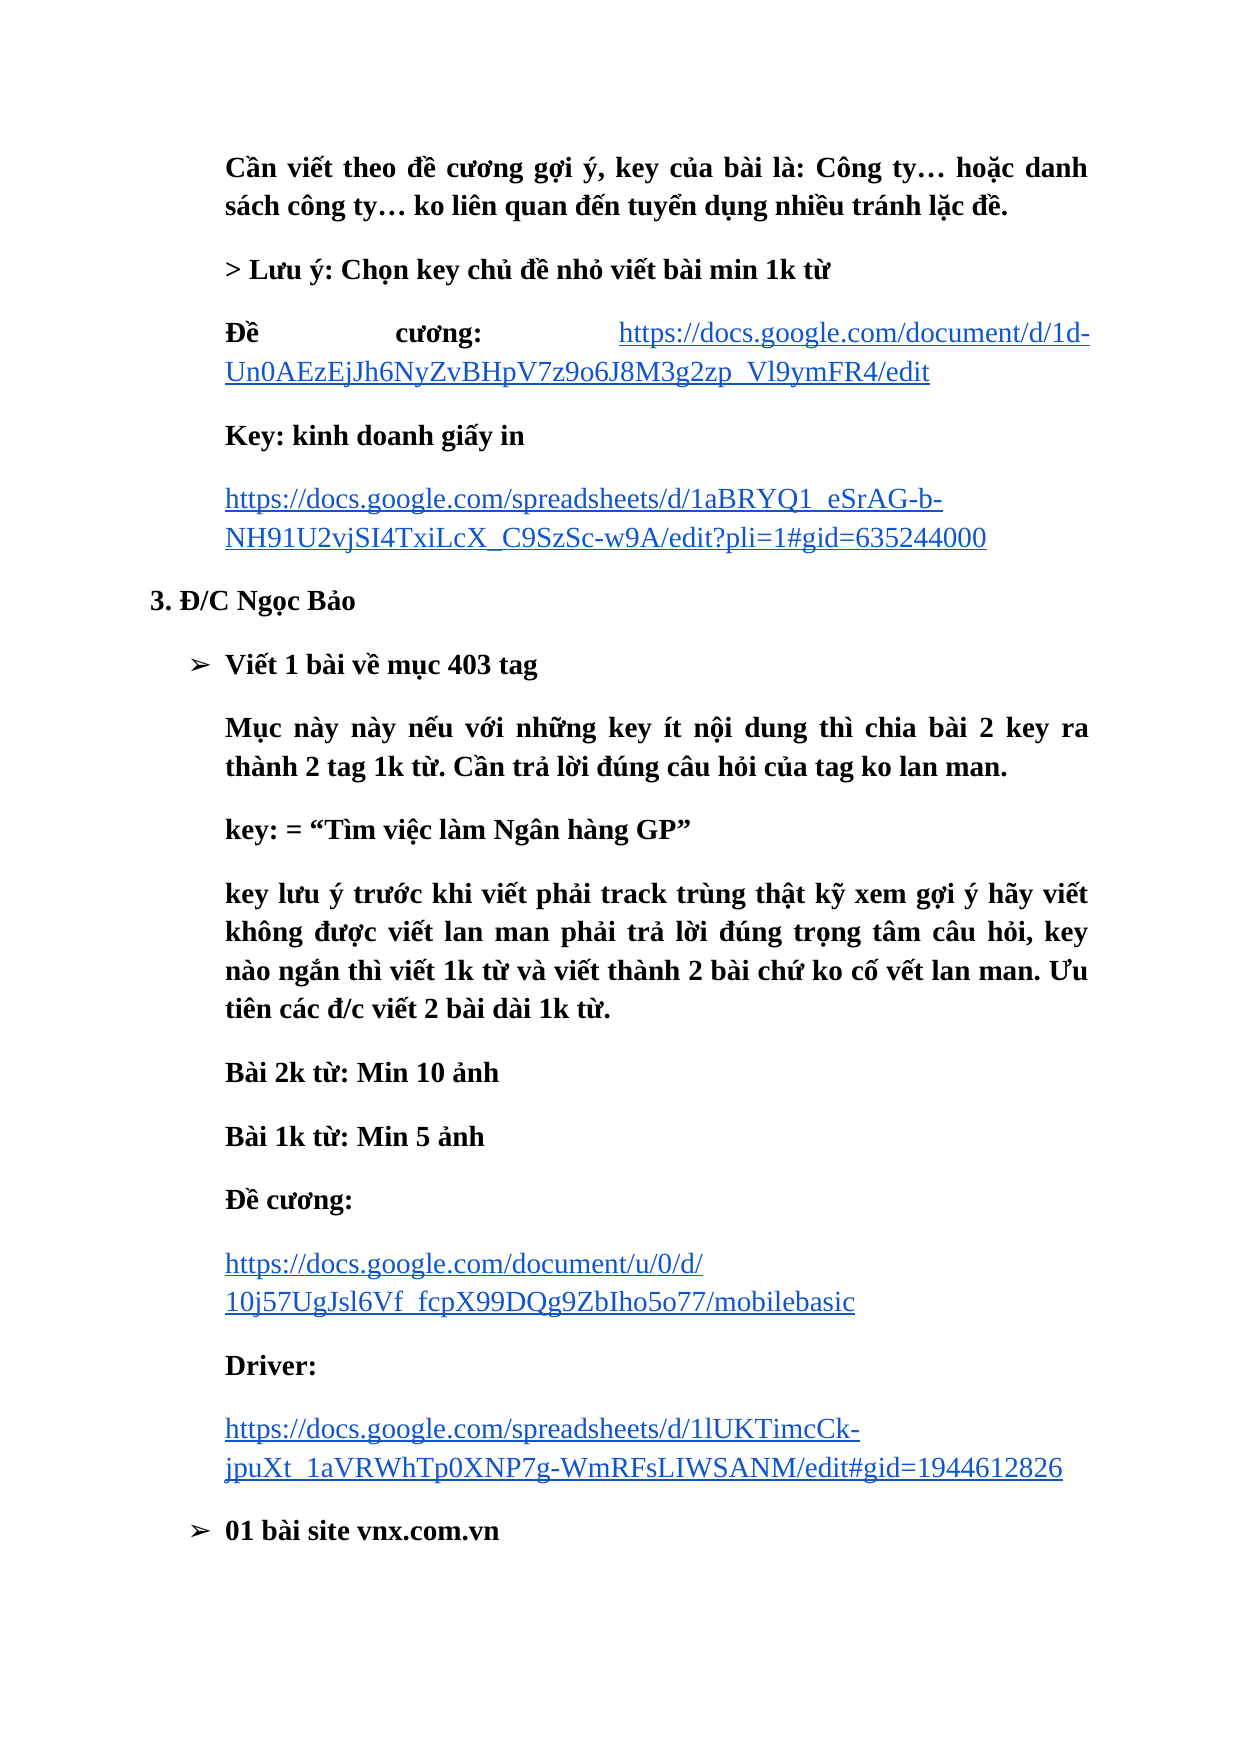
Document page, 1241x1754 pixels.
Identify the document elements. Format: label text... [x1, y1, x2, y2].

text key: = “Tìm việc làm Ngân hàng GP” [225, 812, 1090, 846]
text Cần viết theo đề cương gợi ý, key của bài là: Công ty… hoặc danh sách công ty… ko liên quan đến tuyển dụng nhiều tránh lặc đề. [225, 150, 1090, 222]
text Key: kinh doanh giấy in [225, 418, 1090, 451]
text > Lưu ý: Chọn key chủ đề nhỏ viết bài min 1k từ [225, 252, 1090, 286]
list 01 bài site vnx.com.vn [187, 1513, 1090, 1547]
text key lưu ý trước khi viết phải track trùng thật kỹ xem gợi ý hãy viết không được viết lan man phải trả lời đúng trọng tâm câu hỏi, key nào ngắn thì viết 1k từ và viết thành 2 bài chứ ko cố vết lan man. Ưu tiên các đ/c viết 2 bài dài 1k từ. [225, 876, 1090, 1025]
text 3. Đ/C Ngọc Bảo [150, 583, 1090, 617]
text https://docs.google.com/spreadsheets/d/1lUKTimcCk-jpuXt_1aVRWhTp0XNP7g-WmRFsLIWSANM/edit#gid=1944612826 [225, 1411, 1090, 1483]
text https://docs.google.com/document/u/0/d/10j57UgJsl6Vf_fcpX99DQg9ZbIho5o77/mobilebasic [225, 1246, 1090, 1318]
text Bài 1k từ: Min 5 ảnh [225, 1119, 1090, 1152]
text Đề cương: [225, 1182, 1090, 1216]
list Viết 1 bài về mục 403 tag [187, 647, 1090, 680]
text Đề cương: https://docs.google.com/document/d/1d-Un0AEzEjJh6NyZvBHpV7z9o6J8M3g2zp_Vl9ymFR4/edit [225, 316, 1090, 388]
text Driver: [225, 1348, 1090, 1381]
text https://docs.google.com/spreadsheets/d/1aBRYQ1_eSrAG-b-NH91U2vjSI4TxiLcX_C9SzSc-w9A/edit?pli=1#gid=635244000 [225, 481, 1090, 553]
text Bài 2k từ: Min 10 ảnh [225, 1055, 1090, 1089]
text Mục này này nếu với những key ít nội dung thì chia bài 2 key ra thành 2 tag 1k từ. Cần trả lời đúng câu hỏi của tag ko lan man. [225, 710, 1090, 782]
